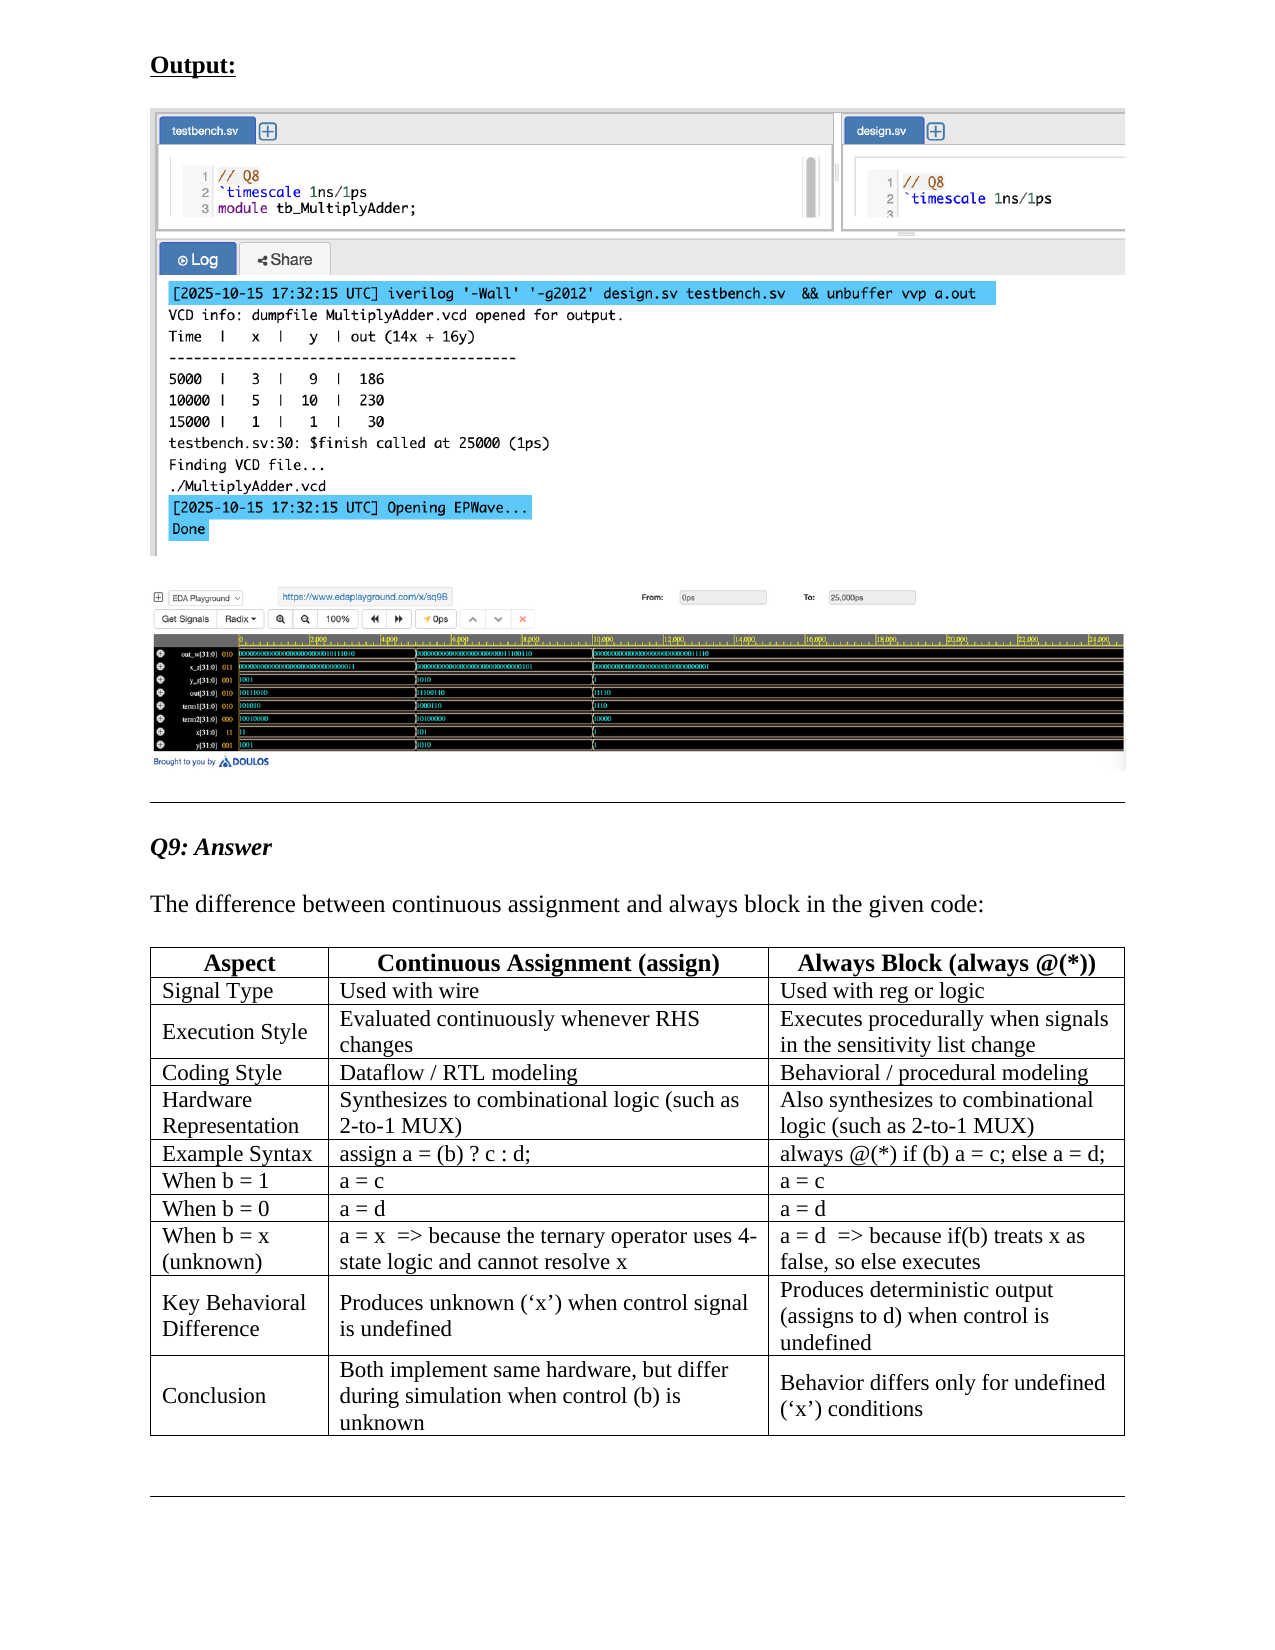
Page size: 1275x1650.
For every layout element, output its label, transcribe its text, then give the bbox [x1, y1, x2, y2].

table_cell Key Behavioral Difference [151, 1276, 328, 1355]
table_cell Coding Style [151, 1059, 328, 1085]
table_header Aspect [151, 948, 328, 977]
table_cell Behavior differs only for undefined (‘x’) conditions [769, 1356, 1124, 1435]
table_cell always @(*) if (b) a = c; else a = d; [769, 1140, 1124, 1166]
table_cell Both implement same hardware, but differ during simulation when control (b) is unknown [329, 1356, 768, 1435]
table_cell Executes procedurally when signals in the sensitivity list change [769, 1005, 1124, 1058]
table_header Continuous Assignment (assign) [329, 948, 768, 977]
table_cell a = c [329, 1167, 768, 1194]
table_cell Execution Style [151, 1005, 328, 1058]
table_cell Signal Type [151, 978, 328, 1004]
table_cell When b = 0 [151, 1195, 328, 1221]
table_cell a = d [329, 1195, 768, 1221]
table_cell When b = x (unknown) [151, 1222, 328, 1275]
table_cell Dataflow / RTL modeling [329, 1059, 768, 1085]
table_cell Produces deterministic output (assigns to d) when control is undefined [769, 1276, 1124, 1355]
table_cell Also synthesizes to combinational logic (such as 2-to-1 MUX) [769, 1086, 1124, 1139]
picture [150, 584, 1125, 771]
table_cell a = d => because if(b) treats x as false, so else executes [769, 1222, 1124, 1275]
table_cell Evaluated continuously whenever RHS changes [329, 1005, 768, 1058]
table_cell Behavioral / procedural modeling [769, 1059, 1124, 1085]
table_cell Used with wire [329, 978, 768, 1004]
table_cell a = c [769, 1167, 1124, 1194]
table_cell Conclusion [151, 1356, 328, 1435]
table_cell Hardware Representation [151, 1086, 328, 1139]
text Q9: Answer [150, 832, 1125, 861]
table_cell a = d [769, 1195, 1124, 1221]
table_cell When b = 1 [151, 1167, 328, 1194]
table_cell Example Syntax [151, 1140, 328, 1166]
table_cell Used with reg or logic [769, 978, 1124, 1004]
text The difference between continuous assignment and always block in the given code: [150, 889, 1125, 918]
table_cell Synthesizes to combinational logic (such as 2-to-1 MUX) [329, 1086, 768, 1139]
picture [150, 108, 1125, 556]
table_cell a = x => because the ternary operator uses 4-state logic and cannot resolve x [329, 1222, 768, 1275]
text Output: [150, 51, 1125, 79]
table_cell assign a = (b) ? c : d; [329, 1140, 768, 1166]
table_cell Produces unknown (‘x’) when control signal is undefined [329, 1276, 768, 1355]
table_header Always Block (always @(*)) [769, 948, 1124, 977]
